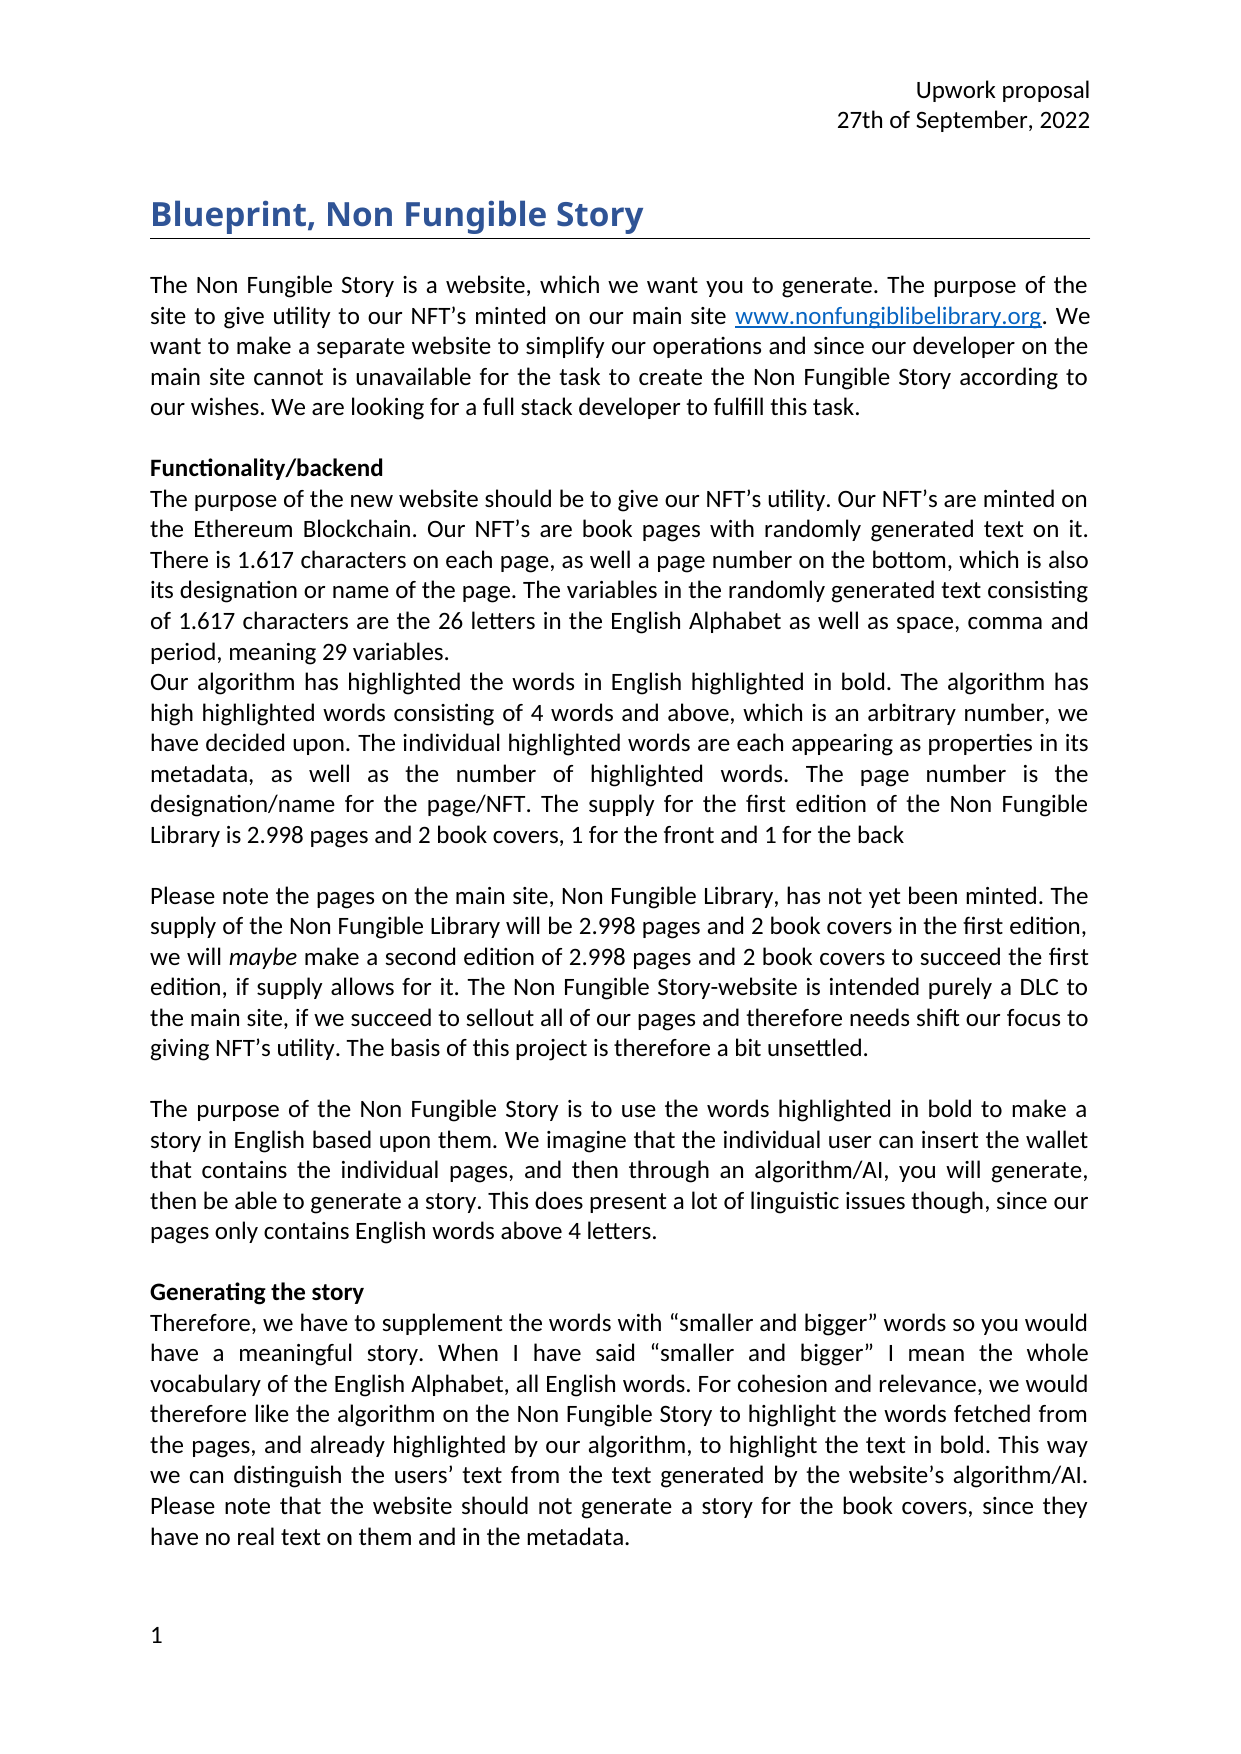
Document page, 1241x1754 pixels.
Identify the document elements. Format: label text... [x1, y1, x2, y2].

text The purpose of the Non Fungible Story is to use the words highlighted in bold to make a story in English based upon them. We imagine that the individual user can insert the wallet that contains the individual pages, and then through an algorithm/AI, you will generate, then be able to generate a story. This does present a lot of linguistic issues though, since our pages only contains English words above 4 letters. [150, 1093, 1090, 1246]
text Generating the story [150, 1277, 1090, 1307]
text Therefore, we have to supplement the words with “smaller and bigger” words so you would have a meaningful story. When I have said “smaller and bigger” I mean the whole vocabulary of the English Alphabet, all English words. For cohesion and relevance, we would therefore like the algorithm on the Non Fungible Story to highlight the words fetched from the pages, and already highlighted by our algorithm, to highlight the text in bold. This way we can distinguish the users’ text from the text generated by the website’s algorithm/AI. Please note that the website should not generate a story for the book covers, since they have no real text on them and in the metadata. [150, 1307, 1090, 1551]
text Please note the pages on the main site, Non Fungible Library, has not yet been minted. The supply of the Non Fungible Library will be 2.998 pages and 2 book covers in the first edition, we will maybe make a second edition of 2.998 pages and 2 book covers to succeed the first edition, if supply allows for it. The Non Fungible Story-website is intended purely a DLC to the main site, if we succeed to sellout all of our pages and therefore needs shift our focus to giving NFT’s utility. The basis of this project is therefore a bit unsettled. [150, 880, 1090, 1063]
text Our algorithm has highlighted the words in English highlighted in bold. The algorithm has high highlighted words consisting of 4 words and above, which is an arbitrary number, we have decided upon. The individual highlighted words are each appearing as properties in its metadata, as well as the number of highlighted words. The page number is the designation/name for the page/NFT. The supply for the first edition of the Non Fungible Library is 2.998 pages and 2 book covers, 1 for the front and 1 for the back [150, 666, 1090, 849]
text The purpose of the new website should be to give our NFT’s utility. Our NFT’s are minted on the Ethereum Blockchain. Our NFT’s are book pages with randomly generated text on it. There is 1.617 characters on each page, as well a page number on the bottom, which is also its designation or name of the page. The variables in the randomly generated text consisting of 1.617 characters are the 26 letters in the English Alphabet as well as space, comma and period, meaning 29 variables. [150, 483, 1090, 666]
text The Non Fungible Story is a website, which we want you to generate. The purpose of the site to give utility to our NFT’s minted on our main site www.nonfungiblibelibrary.org. We want to make a separate website to simplify our operations and since our developer on the main site cannot is unavailable for the task to create the Non Fungible Story according to our wishes. We are looking for a full stack developer to fulfill this task. [150, 269, 1090, 422]
text Functionality/backend [150, 452, 1090, 483]
subtitle Blueprint, Non Fungible Story [150, 190, 1090, 238]
